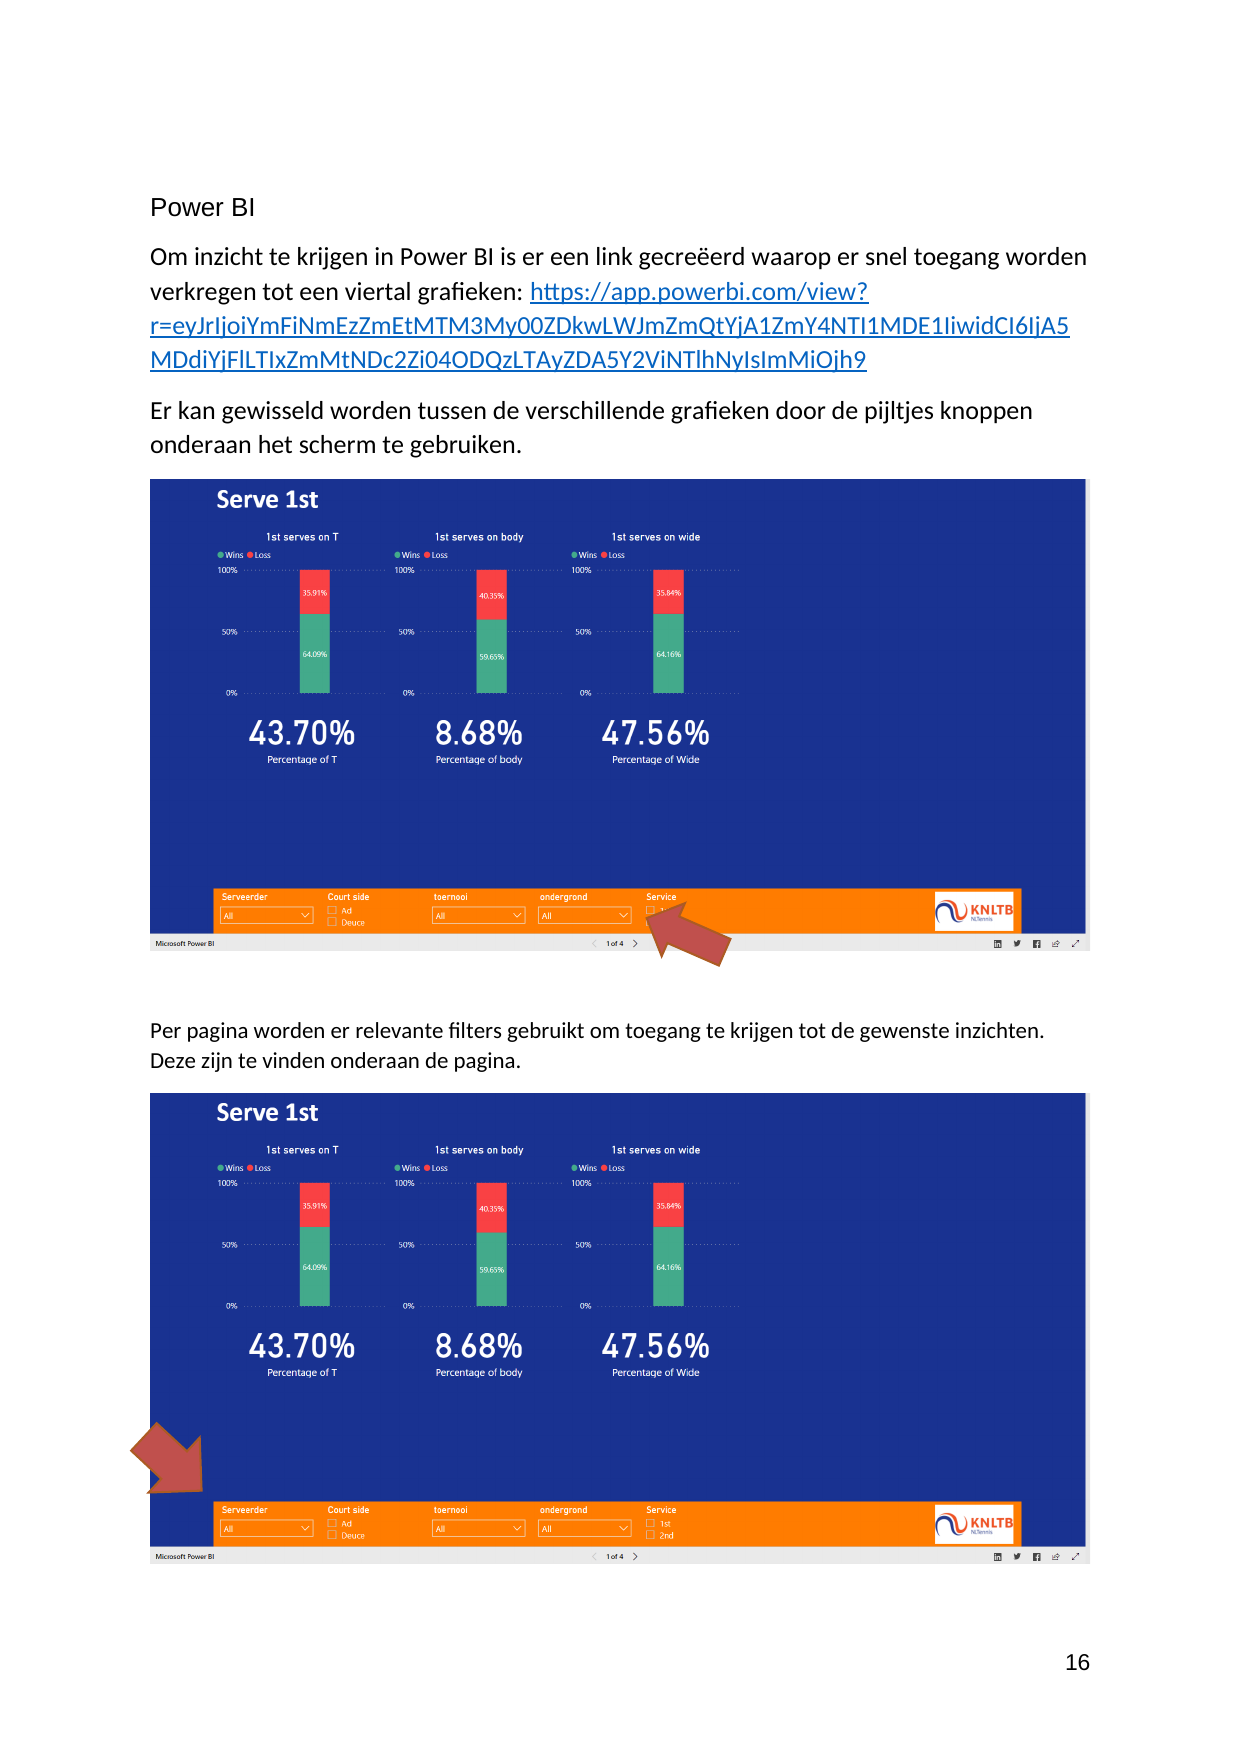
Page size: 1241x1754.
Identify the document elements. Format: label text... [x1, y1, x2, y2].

text Er kan gewisseld worden tussen de verschillende grafieken door de pijltjes knoppen onderaan het scherm te gebruiken. [150, 394, 1090, 460]
picture [150, 1471, 158, 1488]
subtitle Power BI [150, 192, 1090, 222]
picture [150, 479, 1091, 951]
text Om inzicht te krijgen in Power BI is er een link gecreëerd waarop er snel toegang worden verkregen tot een viertal grafieken: https://app.powerbi.com/view?r=eyJrIjoiYmFiNmEzZmEtMTM3My00ZDkwLWJmZmQtYjA1ZmY4NTI1MDE1IiwidCI6IjA5MDdiYjFlLTIxZmMtNDc2Zi04ODQzLTAyZDA5Y2ViNTlhNyIsImMiOjh9 [150, 241, 1090, 375]
text Per pagina worden er relevante filters gebruikt om toegang te krijgen tot de gewenste inzichten. Deze zijn te vinden onderaan de pagina. [150, 1016, 1090, 1074]
picture [150, 1093, 1091, 1564]
picture [666, 945, 680, 951]
